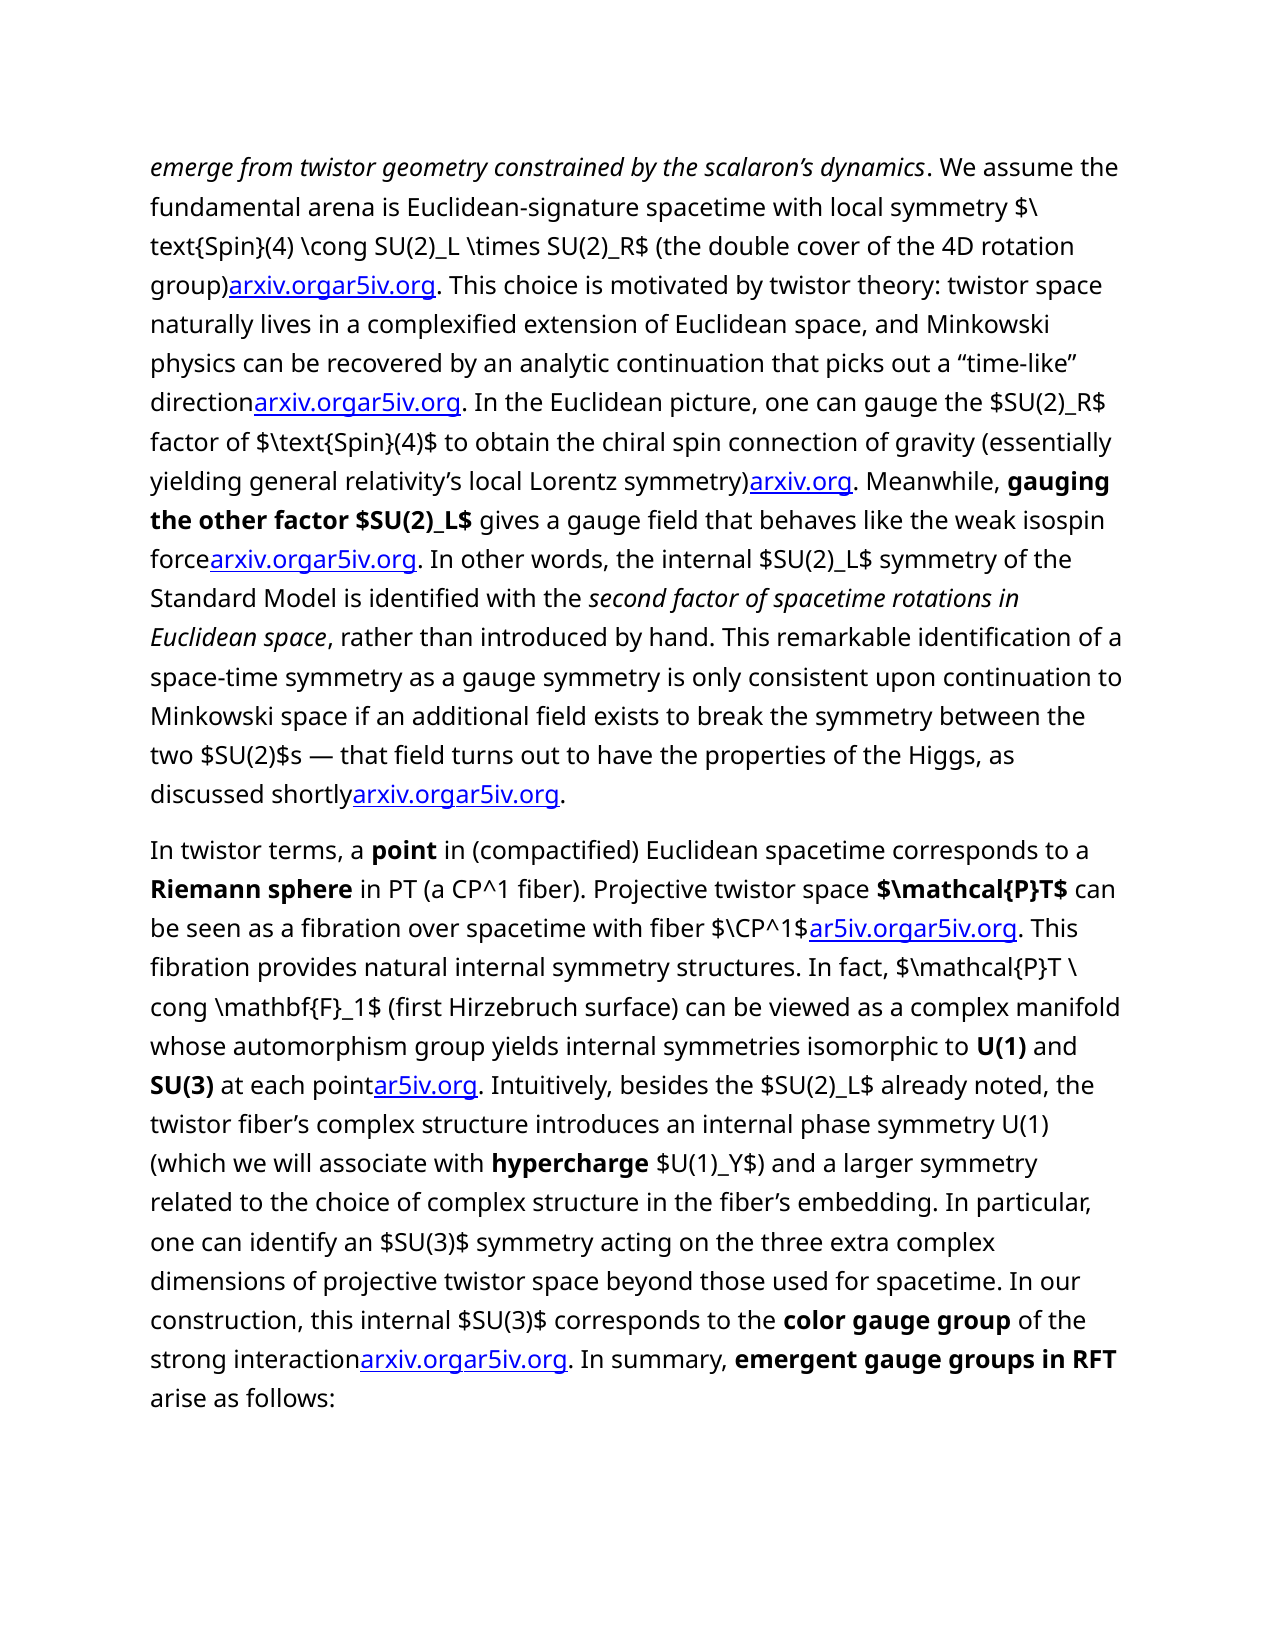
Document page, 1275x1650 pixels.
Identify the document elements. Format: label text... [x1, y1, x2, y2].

text In twistor terms, a point in (compactified) Euclidean spacetime corresponds to a Riemann sphere in PT (a CP^1 fiber). Projective twistor space $\mathcal{P}T$ can be seen as a fibration over spacetime with fiber $\CP^1$​ar5iv.org​ar5iv.org. This fibration provides natural internal symmetry structures. In fact, $\mathcal{P}T \cong \mathbf{F}_1$ (first Hirzebruch surface) can be viewed as a complex manifold whose automorphism group yields internal symmetries isomorphic to U(1) and SU(3) at each point​ar5iv.org. Intuitively, besides the $SU(2)_L$ already noted, the twistor fiber’s complex structure introduces an internal phase symmetry U(1) (which we will associate with hypercharge $U(1)_Y$) and a larger symmetry related to the choice of complex structure in the fiber’s embedding. In particular, one can identify an $SU(3)$ symmetry acting on the three extra complex dimensions of projective twistor space beyond those used for spacetime. In our construction, this internal $SU(3)$ corresponds to the color gauge group of the strong interaction​arxiv.org​ar5iv.org. In summary, emergent gauge groups in RFT arise as follows: [150, 832, 1125, 1415]
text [150, 150, 1125, 811]
